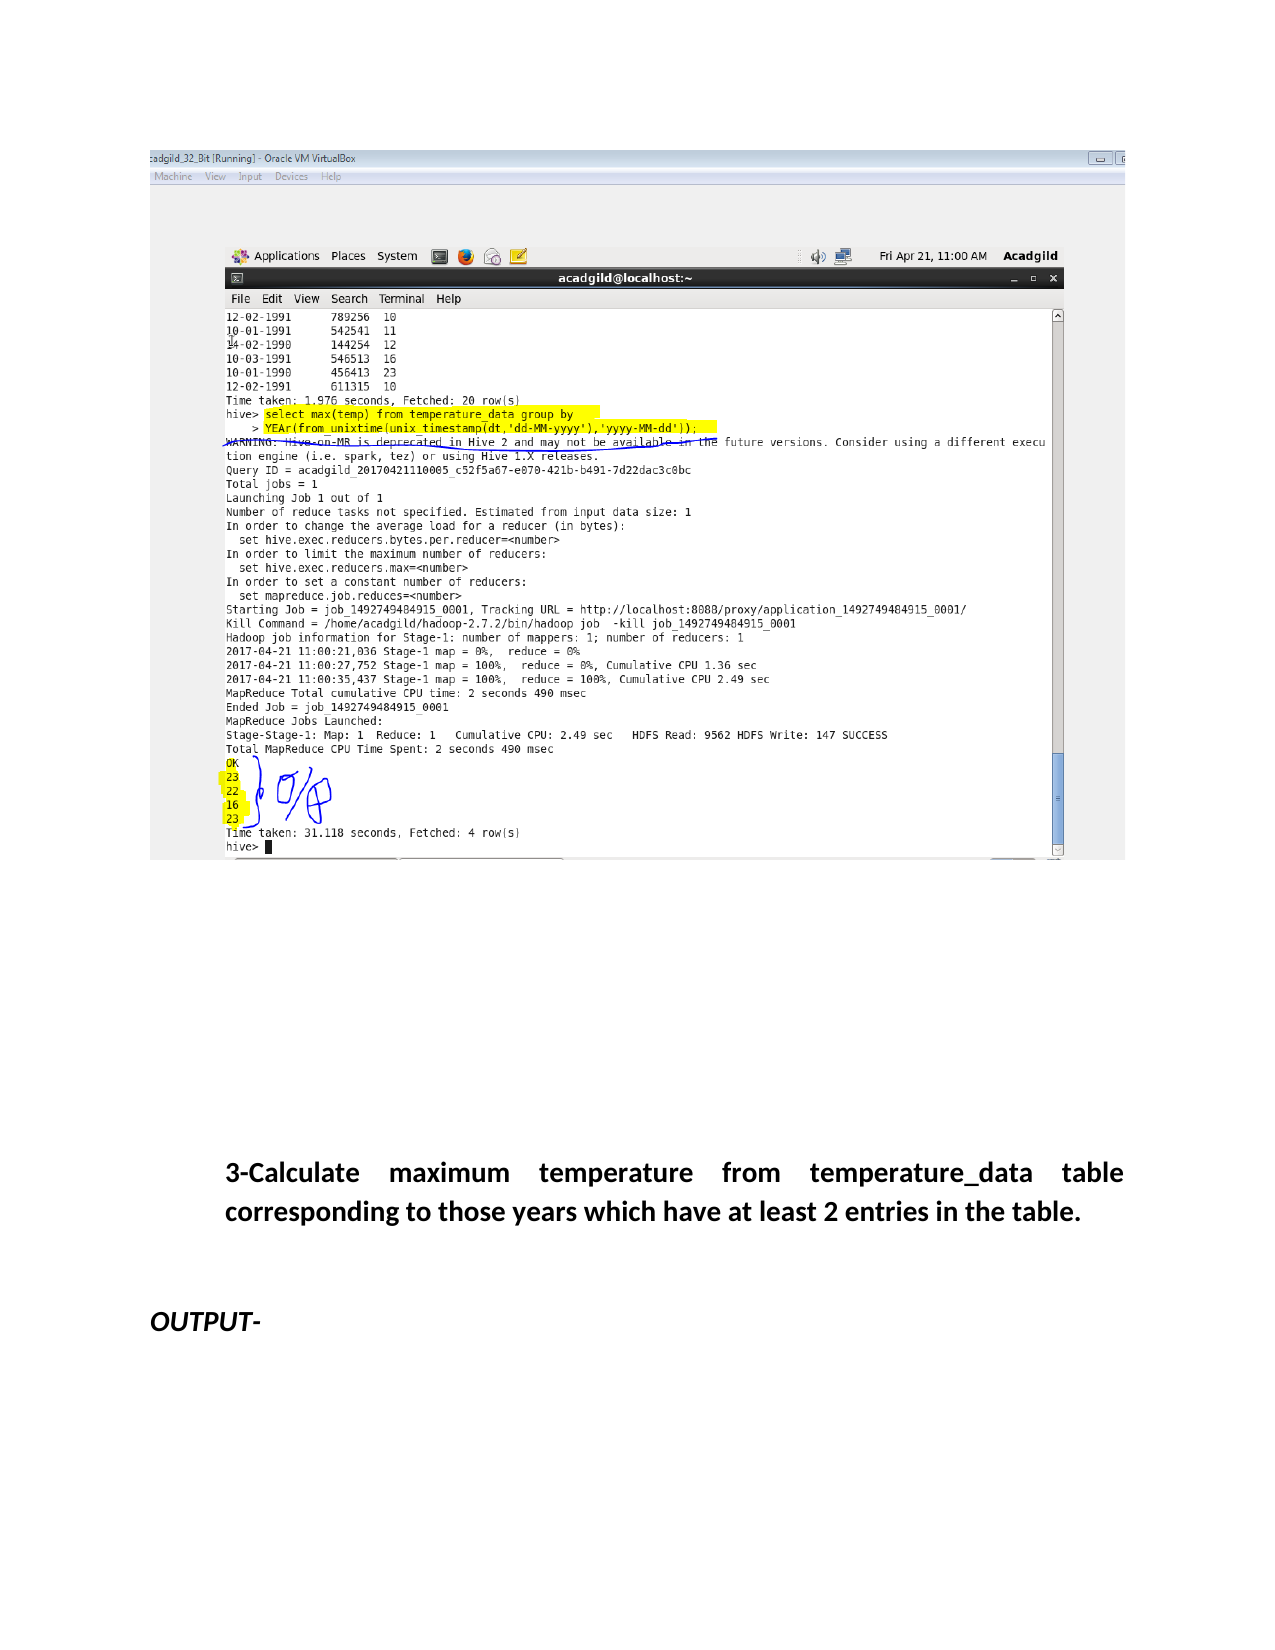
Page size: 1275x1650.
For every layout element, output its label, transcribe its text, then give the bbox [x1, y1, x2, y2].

text OUTPUT- [150, 1303, 1125, 1338]
picture [150, 150, 1125, 860]
list 3-Calculate maximum temperature from temperature_data table corresponding to those years which have at least 2 entries in the table. [225, 1154, 1125, 1228]
